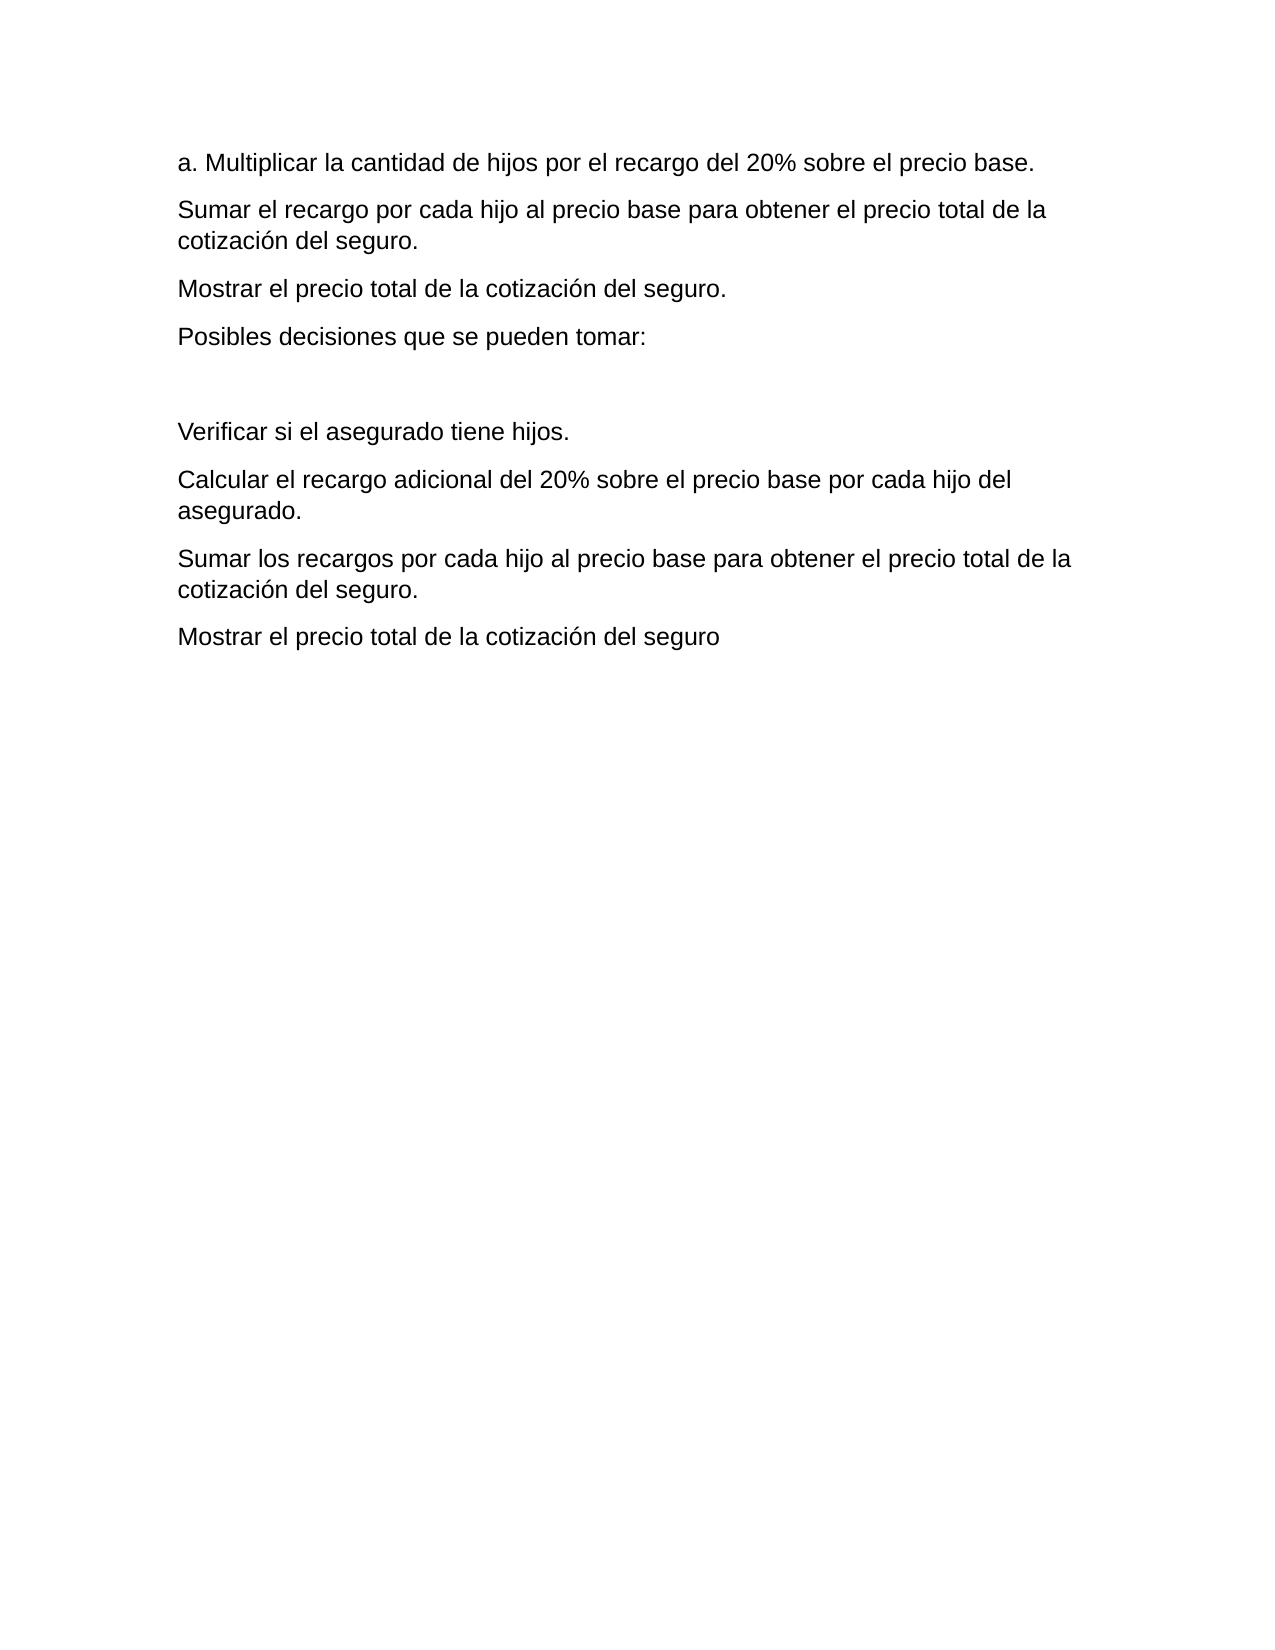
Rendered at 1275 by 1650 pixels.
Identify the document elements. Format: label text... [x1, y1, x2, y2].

text Mostrar el precio total de la cotización del seguro [177, 622, 1098, 651]
text Sumar el recargo por cada hijo al precio base para obtener el precio total de la cotización del seguro. [177, 195, 1098, 255]
text a. Multiplicar la cantidad de hijos por el recargo del 20% sobre el precio base. [177, 148, 1098, 176]
text Mostrar el precio total de la cotización del seguro. [177, 274, 1098, 303]
text Verificar si el asegurado tiene hijos. [177, 417, 1098, 446]
text Sumar los recargos por cada hijo al precio base para obtener el precio total de la cotización del seguro. [177, 544, 1098, 603]
text Calcular el recargo adicional del 20% sobre el precio base por cada hijo del asegurado. [177, 465, 1098, 525]
text Posibles decisiones que se pueden tomar: [177, 322, 1098, 351]
